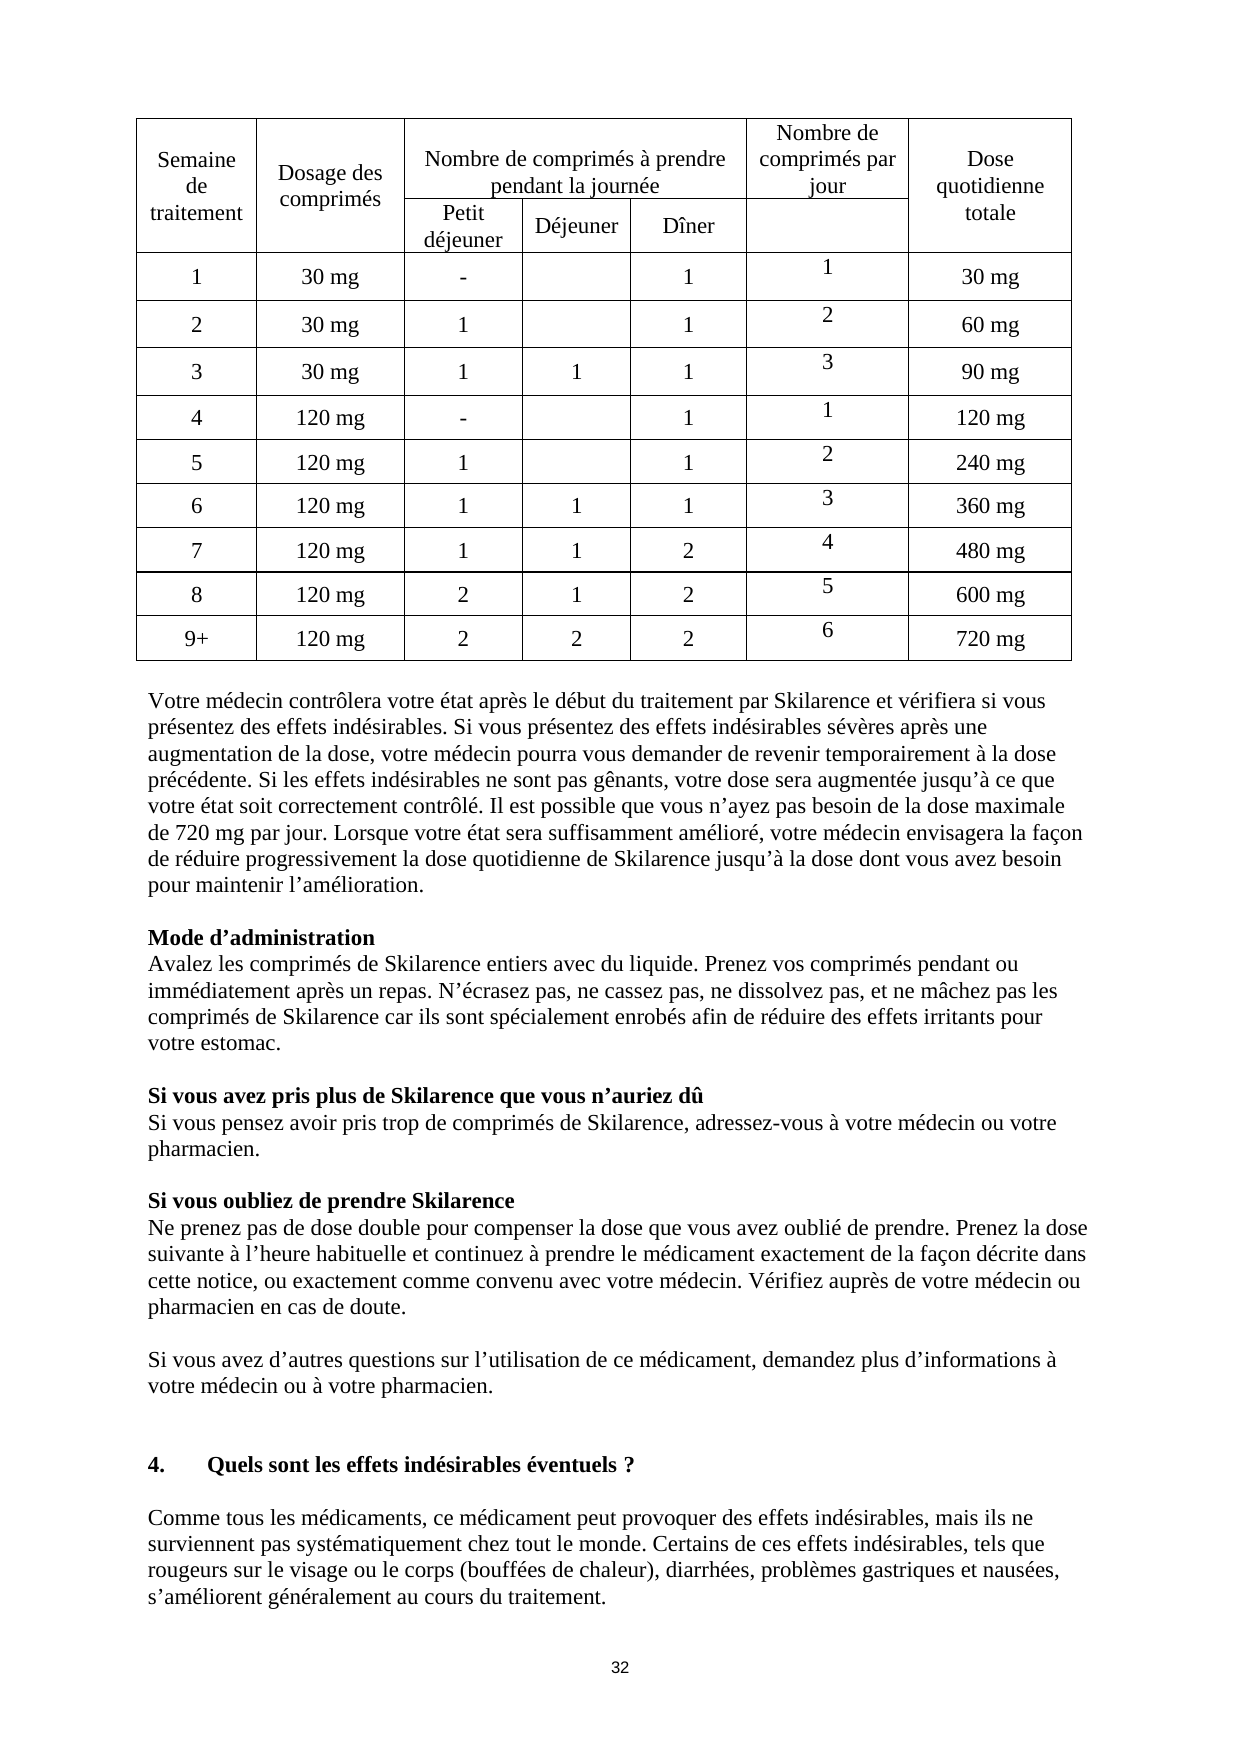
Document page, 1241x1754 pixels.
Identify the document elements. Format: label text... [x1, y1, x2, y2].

table_cell 120 mg [257, 440, 404, 483]
table_cell 1 [405, 528, 522, 571]
table_cell [523, 253, 630, 300]
table_header Nombre de comprimés par jour [747, 119, 908, 198]
table_cell 480 mg [909, 528, 1071, 571]
table_cell 1 [523, 573, 630, 615]
table_cell 360 mg [909, 484, 1071, 527]
table_cell 3 [747, 484, 908, 527]
table_cell - [405, 396, 522, 439]
table_cell [747, 199, 908, 252]
table_header Dosage des comprimés [257, 119, 404, 252]
table_cell 2 [137, 301, 256, 347]
table_cell 2 [405, 616, 522, 659]
table_cell 4 [137, 396, 256, 439]
table_cell 3 [747, 348, 908, 395]
table_cell 120 mg [257, 484, 404, 527]
table_cell 2 [631, 573, 746, 615]
table_cell 7 [137, 528, 256, 571]
table_cell - [405, 253, 522, 300]
table_cell 1 [405, 348, 522, 395]
text Si vous avez d’autres questions sur l’utilisation de ce médicament, demandez plus d’informations à votre médecin ou à votre pharmacien. [148, 1346, 1093, 1398]
table_cell 1 [137, 253, 256, 300]
table_cell 120 mg [257, 396, 404, 439]
table_cell 1 [523, 348, 630, 395]
table_cell 120 mg [257, 528, 404, 571]
table_cell 6 [137, 484, 256, 527]
table_cell 9+ [137, 616, 256, 659]
text Si vous avez pris plus de Skilarence que vous n’auriez dû [148, 1082, 1092, 1108]
table_cell 6 [747, 616, 908, 659]
table_cell 2 [631, 616, 746, 659]
table_cell 5 [137, 440, 256, 483]
table_cell 1 [631, 396, 746, 439]
table_cell 2 [747, 440, 908, 483]
table_header Nombre de comprimés à prendre pendant la journée [405, 119, 746, 198]
table_cell 1 [405, 440, 522, 483]
table_cell 5 [747, 573, 908, 615]
table_cell totale [909, 198, 1071, 252]
table_cell 4 [747, 528, 908, 571]
text 4. Quels sont les effets indésirables éventuels ? [148, 1451, 1093, 1477]
table_cell 1 [631, 440, 746, 483]
table_cell 2 [747, 301, 908, 347]
table_cell Déjeuner [523, 199, 630, 252]
table_header Dose quotidienne [909, 119, 1071, 198]
table_cell 1 [631, 348, 746, 395]
table_cell 720 mg [909, 616, 1071, 659]
table_cell Petit déjeuner [405, 199, 522, 252]
table_cell 120 mg [909, 396, 1071, 439]
table_cell [523, 396, 630, 439]
table_cell 120 mg [257, 573, 404, 615]
text Votre médecin contrôlera votre état après le début du traitement par Skilarence et vérifiera si vous présentez des effets indésirables. Si vous présentez des effets indésirables sévères après une augmentation de la dose, votre médecin pourra vous demander de revenir temporairement à la dose précédente. Si les effets indésirables ne sont pas gênants, votre dose sera augmentée jusqu’à ce que votre état soit correctement contrôlé. Il est possible que vous n’ayez pas besoin de la dose maximale de 720 mg par jour. Lorsque votre état sera suffisamment amélioré, votre médecin envisagera la façon de réduire progressivement la dose quotidienne de Skilarence jusqu’à la dose dont vous avez besoin pour maintenir l’amélioration. [148, 687, 1092, 898]
table_header Semaine de traitement [137, 119, 256, 252]
table_cell 30 mg [257, 301, 404, 347]
table_cell 30 mg [257, 348, 404, 395]
table_cell 1 [405, 301, 522, 347]
table_cell Dîner [631, 199, 746, 252]
text Ne prenez pas de dose double pour compenser la dose que vous avez oublié de prendre. Prenez la dose suivante à l’heure habituelle et continuez à prendre le médicament exactement de la façon décrite dans cette notice, ou exactement comme convenu avec votre médecin. Vérifiez auprès de votre médecin ou pharmacien en cas de doute. [148, 1214, 1092, 1319]
text Comme tous les médicaments, ce médicament peut provoquer des effets indésirables, mais ils ne surviennent pas systématiquement chez tout le monde. Certains de ces effets indésirables, tels que rougeurs sur le visage ou le corps (bouffées de chaleur), diarrhées, problèmes gastriques et nausées, s’améliorent généralement au cours du traitement. [148, 1504, 1096, 1609]
table_cell 2 [523, 616, 630, 659]
table_cell 600 mg [909, 573, 1071, 615]
table_cell 30 mg [257, 253, 404, 300]
table_cell 1 [523, 528, 630, 571]
table_cell 1 [747, 253, 908, 300]
text Avalez les comprimés de Skilarence entiers avec du liquide. Prenez vos comprimés pendant ou immédiatement après un repas. N’écrasez pas, ne cassez pas, ne dissolvez pas, et ne mâchez pas les comprimés de Skilarence car ils sont spécialement enrobés afin de réduire des effets irritants pour votre estomac. [148, 950, 1092, 1056]
table_cell 1 [631, 253, 746, 300]
text Si vous oubliez de prendre Skilarence [148, 1188, 1092, 1214]
table_cell 2 [631, 528, 746, 571]
table_cell 60 mg [909, 301, 1071, 347]
text Mode d’administration [148, 924, 1092, 950]
table_cell 30 mg [909, 253, 1071, 300]
table_cell 1 [523, 484, 630, 527]
table_cell 1 [631, 301, 746, 347]
table_cell [523, 440, 630, 483]
table_cell 2 [405, 573, 522, 615]
table_cell 90 mg [909, 348, 1071, 395]
table_cell 1 [631, 484, 746, 527]
table_cell 3 [137, 348, 256, 395]
table_cell [523, 301, 630, 347]
text Si vous pensez avoir pris trop de comprimés de Skilarence, adressez-vous à votre médecin ou votre pharmacien. [148, 1108, 1092, 1161]
table_cell 240 mg [909, 440, 1071, 483]
table_cell 1 [405, 484, 522, 527]
table_cell 1 [747, 396, 908, 439]
table_cell 120 mg [257, 616, 404, 659]
table_cell 8 [137, 573, 256, 615]
